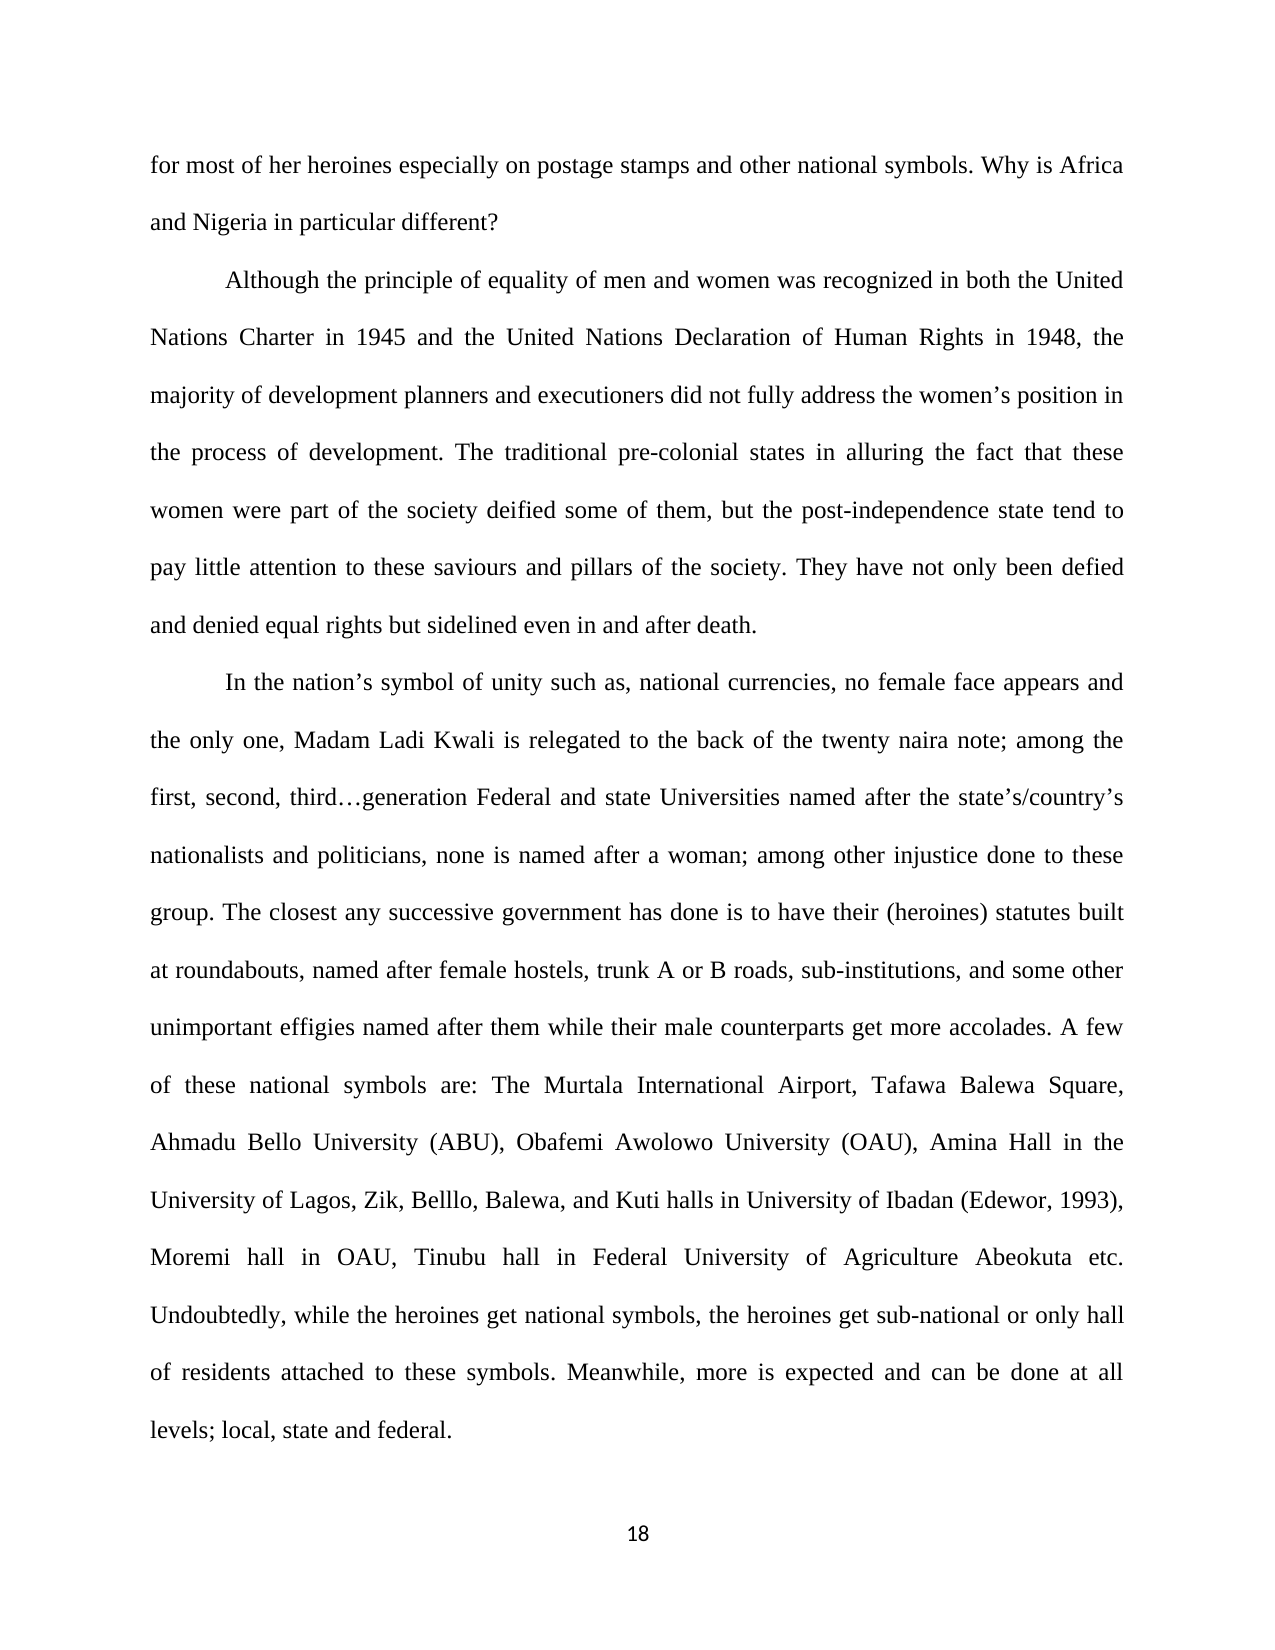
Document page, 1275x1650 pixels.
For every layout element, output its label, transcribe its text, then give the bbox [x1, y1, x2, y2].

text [150, 150, 1125, 236]
text In the nation’s symbol of unity such as, national currencies, no female face appears and the only one, Madam Ladi Kwali is relegated to the back of the twenty naira note; among the first, second, third…generation Federal and state Universities named after the state’s/country’s nationalists and politicians, none is named after a woman; among other injustice done to these group. The closest any successive government has done is to have their (heroines) statutes built at roundabouts, named after female hostels, trunk A or B roads, sub-institutions, and some other unimportant effigies named after them while their male counterparts get more accolades. A few of these national symbols are: The Murtala International Airport, Tafawa Balewa Square, Ahmadu Bello University (ABU), Obafemi Awolowo University (OAU), Amina Hall in the University of Lagos, Zik, Belllo, Balewa, and Kuti halls in University of Ibadan (Edewor, 1993), Moremi hall in OAU, Tinubu hall in Federal University of Agriculture Abeokuta etc. Undoubtedly, while the heroines get national symbols, the heroines get sub-national or only hall of residents attached to these symbols. Meanwhile, more is expected and can be done at all levels; local, state and federal. [150, 667, 1125, 1444]
text Although the principle of equality of men and women was recognized in both the United Nations Charter in 1945 and the United Nations Declaration of Human Rights in 1948, the majority of development planners and executioners did not fully address the women’s position in the process of development. The traditional pre-colonial states in alluring the fact that these women were part of the society deified some of them, but the post-independence state tend to pay little attention to these saviours and pillars of the society. They have not only been defied and denied equal rights but sidelined even in and after death. [150, 265, 1125, 639]
